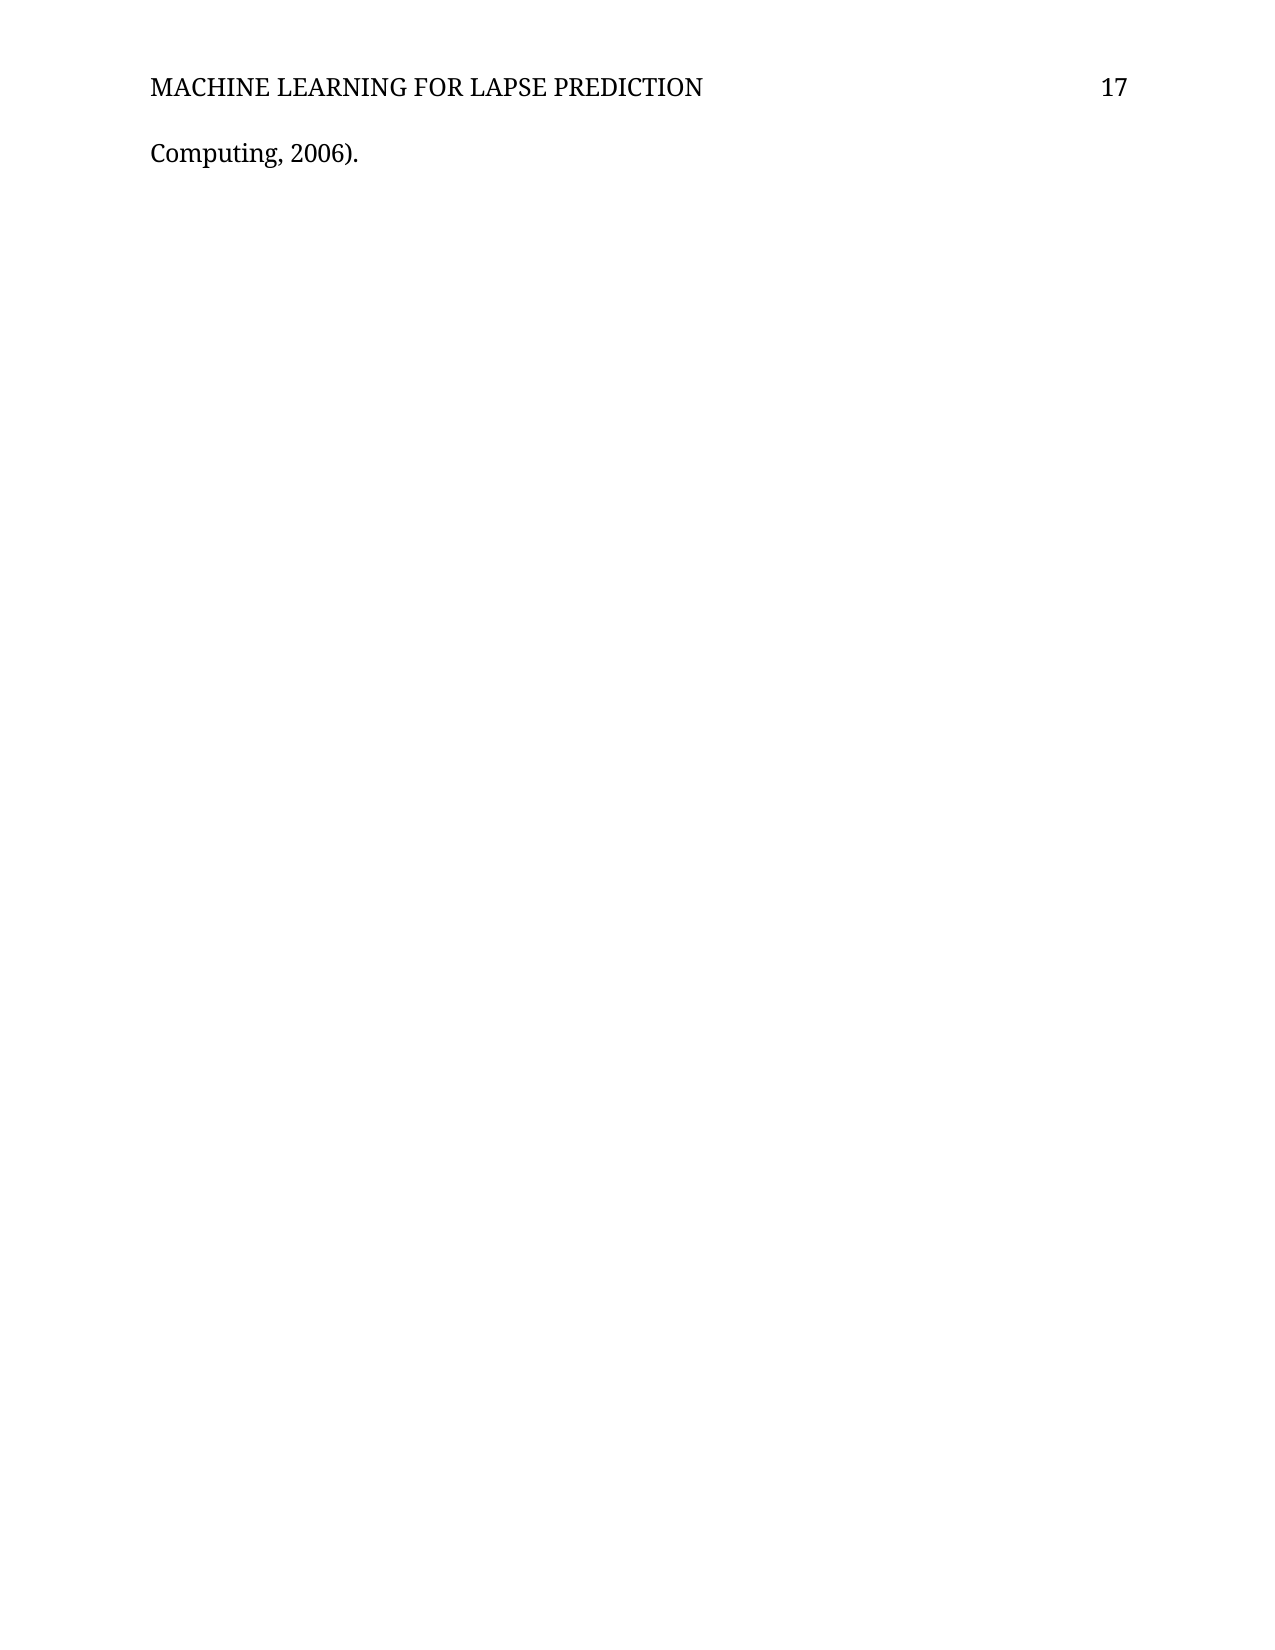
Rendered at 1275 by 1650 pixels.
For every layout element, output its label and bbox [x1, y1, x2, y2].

text [150, 135, 1117, 169]
